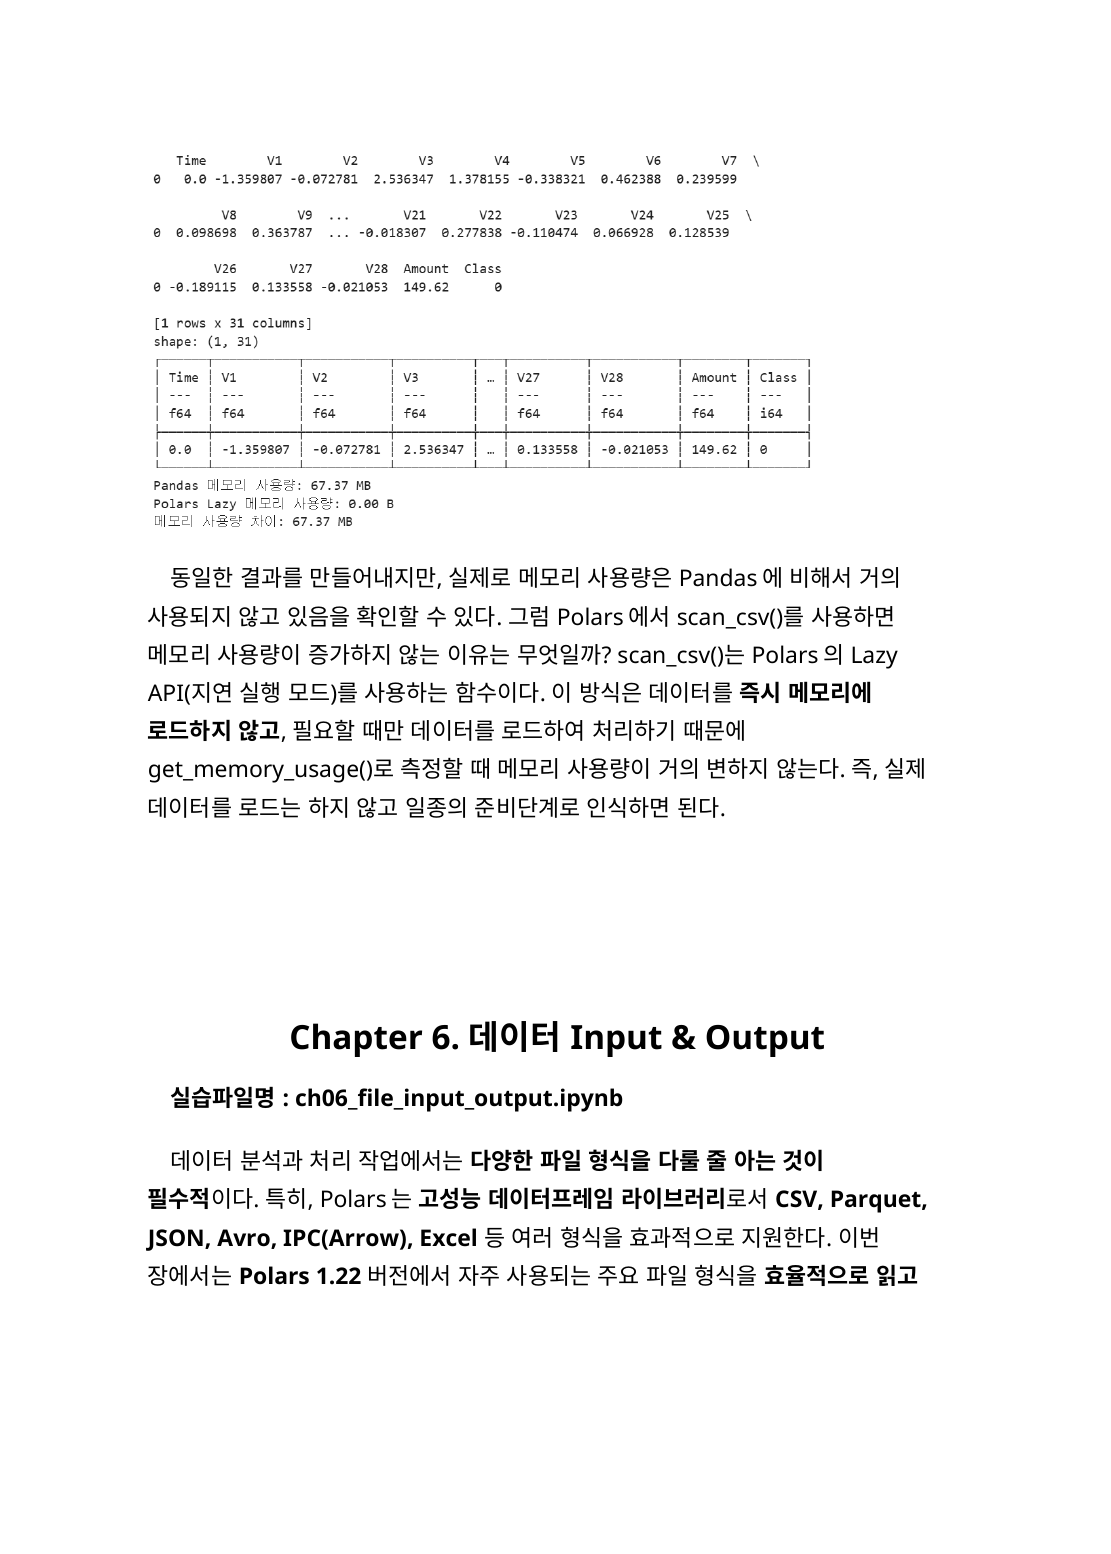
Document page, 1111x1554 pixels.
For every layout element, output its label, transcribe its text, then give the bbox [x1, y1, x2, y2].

picture [147, 147, 969, 531]
subtitle Chapter 6. 데이터 Input & Output [148, 1011, 933, 1059]
text 동일한 결과를 만들어내지만, 실제로 메모리 사용량은 Pandas에 비해서 거의 사용되지 않고 있음을 확인할 수 있다. 그럼 Polars에서 scan_csv()를 사용하면 메모리 사용량이 증가하지 않는 이유는 무엇일까? scan_csv()는 Polars의 Lazy API(지연 실행 모드)를 사용하는 함수이다. 이 방식은 데이터를 즉시 메모리에 로드하지 않고, 필요할 때만 데이터를 로드하여 처리하기 때문에 get_memory_usage()로 측정할 때 메모리 사용량이 거의 변하지 않는다. 즉, 실제 데이터를 로드는 하지 않고 일종의 준비단계로 인식하면 된다. [148, 560, 933, 823]
text 실습파일명 : ch06_file_input_output.ipynb [148, 1080, 933, 1113]
